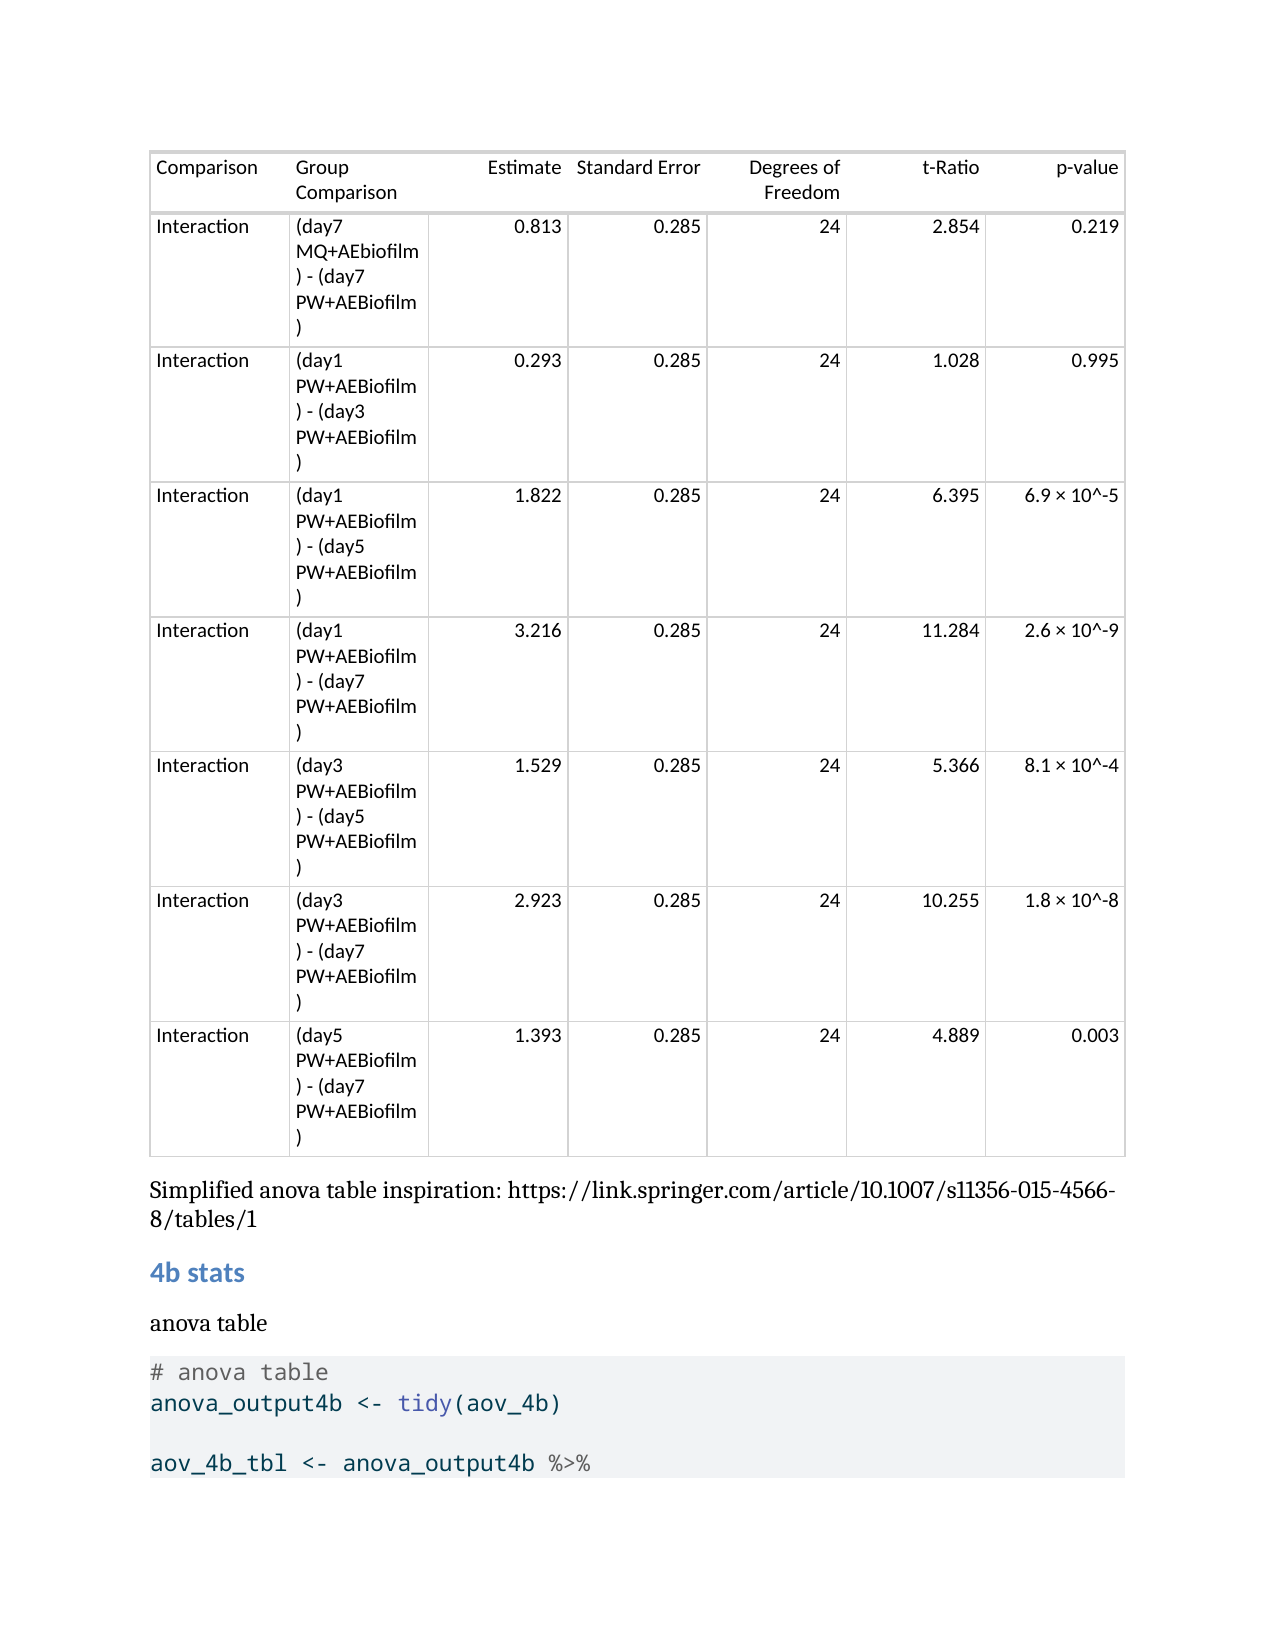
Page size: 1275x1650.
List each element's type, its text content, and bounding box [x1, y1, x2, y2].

table_cell (day1 PW+AEBiofilm) - (day7 PW+AEBiofilm) [290, 618, 428, 751]
table_cell 1.822 [429, 483, 567, 616]
table_cell 24 [708, 752, 846, 886]
table_cell 0.219 [986, 215, 1124, 346]
table_cell 24 [708, 483, 846, 616]
table_cell 24 [708, 348, 846, 481]
table_cell Interaction [151, 483, 289, 616]
table_cell 24 [708, 887, 846, 1021]
table_cell 3.216 [429, 618, 567, 751]
table_cell Interaction [151, 348, 289, 481]
table_cell 0.285 [569, 483, 706, 616]
table_cell 24 [708, 1022, 846, 1156]
text anova table [150, 1308, 1125, 1337]
table_cell 0.285 [569, 215, 706, 346]
table_header Group Comparison [289, 154, 428, 211]
table_cell 1.529 [429, 752, 567, 886]
table_cell (day3 PW+AEBiofilm) - (day7 PW+AEBiofilm) [290, 887, 428, 1021]
table_header t-Ratio [846, 154, 986, 211]
table_header Estimate [429, 154, 568, 211]
table_cell (day3 PW+AEBiofilm) - (day5 PW+AEBiofilm) [290, 752, 428, 886]
table_cell 0.003 [986, 1022, 1124, 1156]
table_cell (day5 PW+AEBiofilm) - (day7 PW+AEBiofilm) [290, 1022, 428, 1156]
table_cell (day7 MQ+AEbiofilm) - (day7 PW+AEBiofilm) [290, 215, 428, 346]
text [150, 1356, 1125, 1478]
table_cell (day1 PW+AEBiofilm) - (day3 PW+AEBiofilm) [290, 348, 428, 481]
text Simplified anova table inspiration: https://link.springer.com/article/10.1007/s11356-015-4566-8/tables/1 [150, 1176, 1125, 1233]
table_cell 0.285 [569, 1022, 706, 1156]
table_cell 2.6 × 10^-9 [986, 618, 1124, 751]
table_cell Interaction [151, 887, 289, 1021]
table_cell 0.285 [569, 752, 706, 886]
table_cell Interaction [151, 1022, 289, 1156]
table_cell Interaction [151, 752, 289, 886]
table_cell 1.8 × 10^-8 [986, 887, 1124, 1021]
table_cell 24 [708, 215, 846, 346]
table_cell 2.854 [847, 215, 985, 346]
table_cell Interaction [151, 618, 289, 751]
table_cell 0.285 [569, 618, 706, 751]
table_header Standard Error [568, 154, 707, 211]
table_cell 11.284 [847, 618, 985, 751]
table_header p-value [986, 154, 1124, 211]
table_cell 6.9 × 10^-5 [986, 483, 1124, 616]
subtitle 4b stats [150, 1254, 1125, 1290]
table_cell 0.285 [569, 887, 706, 1021]
table_cell Interaction [151, 215, 289, 346]
table_cell 5.366 [847, 752, 985, 886]
table_cell 6.395 [847, 483, 985, 616]
table_cell 1.393 [429, 1022, 567, 1156]
table_cell 1.028 [847, 348, 985, 481]
table_cell 0.995 [986, 348, 1124, 481]
table_cell 0.293 [429, 348, 567, 481]
table_cell 4.889 [847, 1022, 985, 1156]
table_cell (day1 PW+AEBiofilm) - (day5 PW+AEBiofilm) [290, 483, 428, 616]
table_cell 0.813 [429, 215, 567, 346]
table_header Degrees of Freedom [707, 154, 846, 211]
table_cell 10.255 [847, 887, 985, 1021]
table_cell 2.923 [429, 887, 567, 1021]
table_cell 8.1 × 10^-4 [986, 752, 1124, 886]
table_cell 0.285 [569, 348, 706, 481]
table_cell 24 [708, 618, 846, 751]
table_header Comparison [151, 154, 289, 211]
